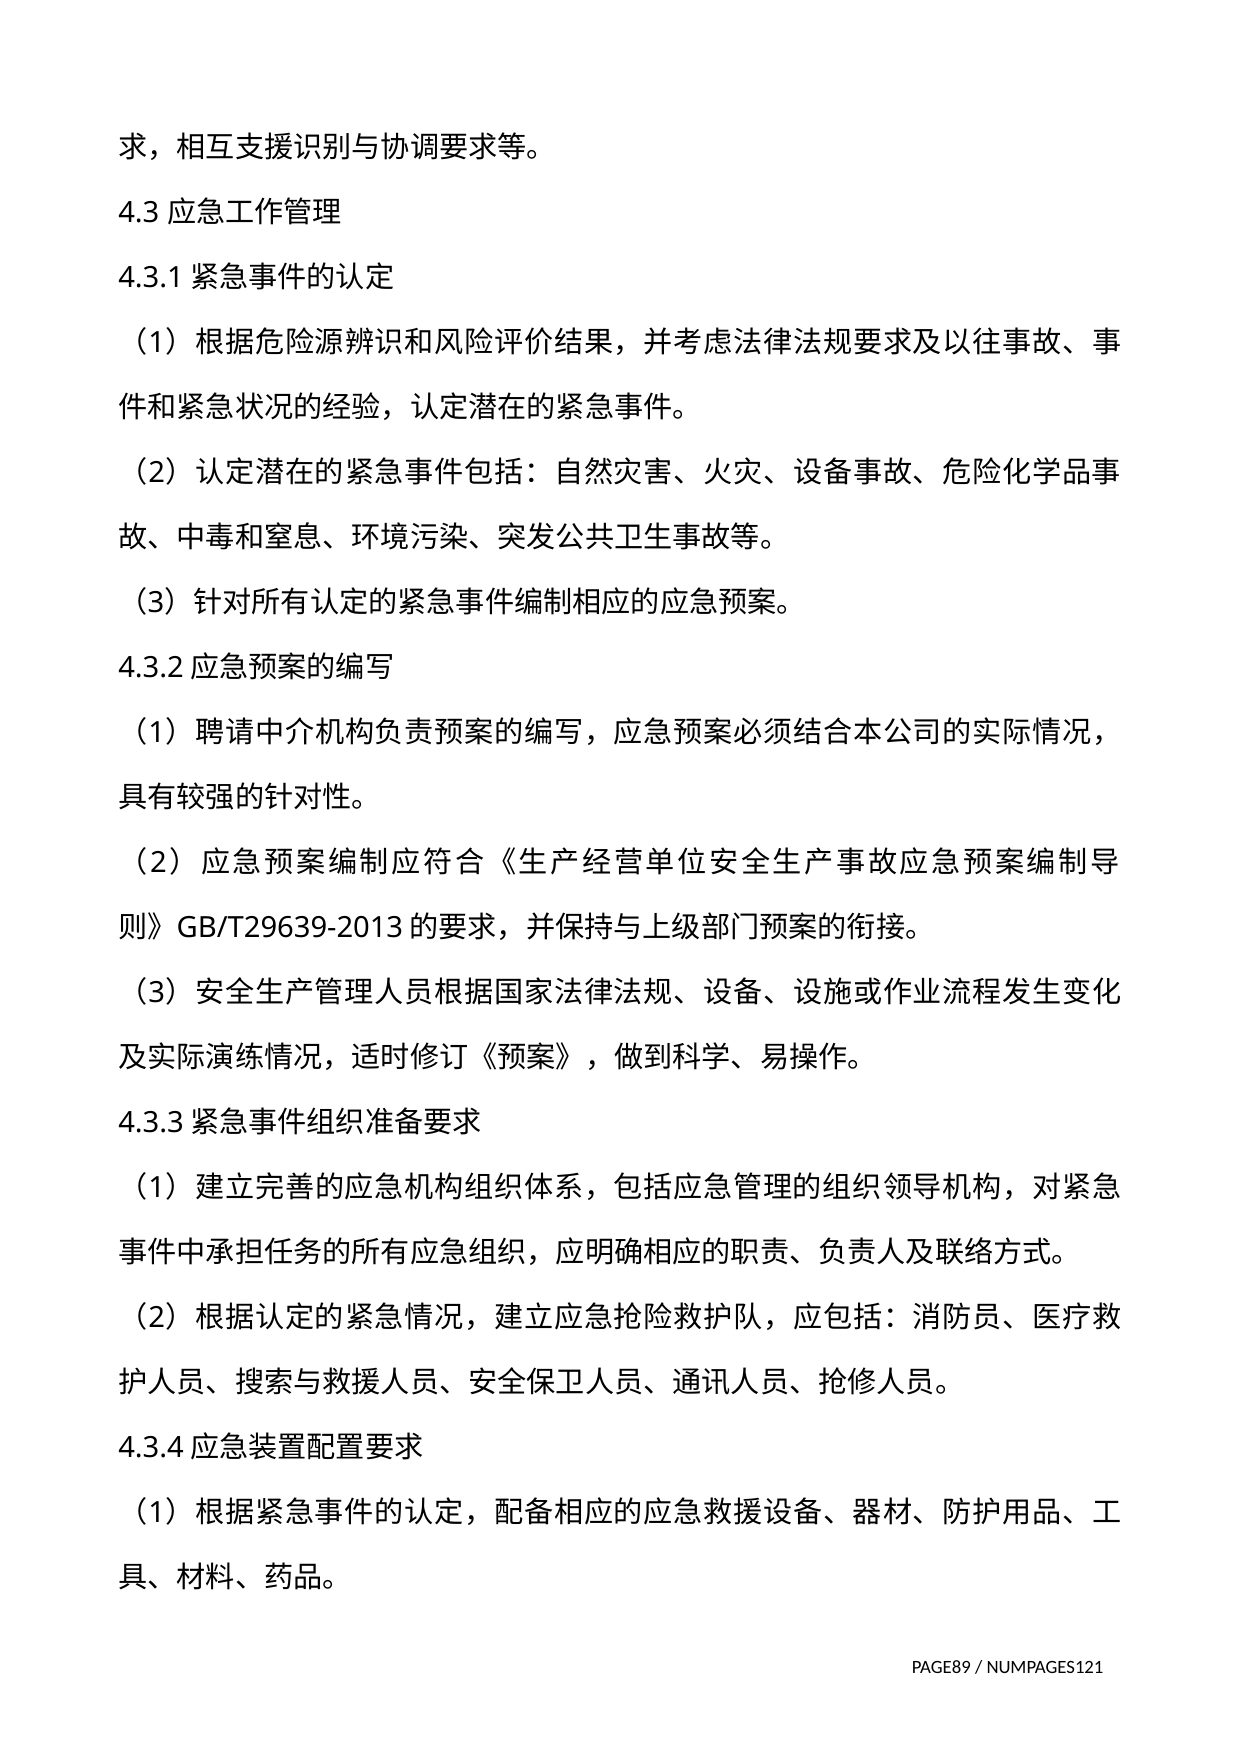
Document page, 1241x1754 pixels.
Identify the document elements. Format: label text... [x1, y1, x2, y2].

text （3）安全生产管理人员根据国家法律法规、设备、设施或作业流程发生变化及实际演练情况，适时修订《预案》，做到科学、易操作。 [118, 957, 1122, 1087]
text （1）根据危险源辨识和风险评价结果，并考虑法律法规要求及以往事故、事件和紧急状况的经验，认定潜在的紧急事件。 [118, 307, 1122, 437]
text （1）建立完善的应急机构组织体系，包括应急管理的组织领导机构，对紧急事件中承担任务的所有应急组织，应明确相应的职责、负责人及联络方式。 [118, 1152, 1122, 1282]
text 4.3.2应急预案的编写 [118, 632, 1122, 697]
text 4.3 应急工作管理 [118, 177, 1122, 242]
text （2）认定潜在的紧急事件包括：自然灾害、火灾、设备事故、危险化学品事故、中毒和窒息、环境污染、突发公共卫生事故等。 [118, 437, 1122, 567]
text （1）聘请中介机构负责预案的编写，应急预案必须结合本公司的实际情况，具有较强的针对性。 [118, 697, 1122, 827]
text 4.3.3紧急事件组织准备要求 [118, 1087, 1122, 1152]
text （2）应急预案编制应符合《生产经营单位安全生产事故应急预案编制导则》GB/T29639-2013的要求，并保持与上级部门预案的衔接。 [118, 827, 1122, 957]
text 4.3.1紧急事件的认定 [118, 242, 1122, 307]
text 4.3.4应急装置配置要求 [118, 1412, 1122, 1477]
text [118, 112, 1122, 177]
text （3）针对所有认定的紧急事件编制相应的应急预案。 [118, 567, 1122, 632]
text （1）根据紧急事件的认定，配备相应的应急救援设备、器材、防护用品、工具、材料、药品。 [118, 1477, 1122, 1607]
text （2）根据认定的紧急情况，建立应急抢险救护队，应包括：消防员、医疗救护人员、搜索与救援人员、安全保卫人员、通讯人员、抢修人员。 [118, 1282, 1122, 1412]
